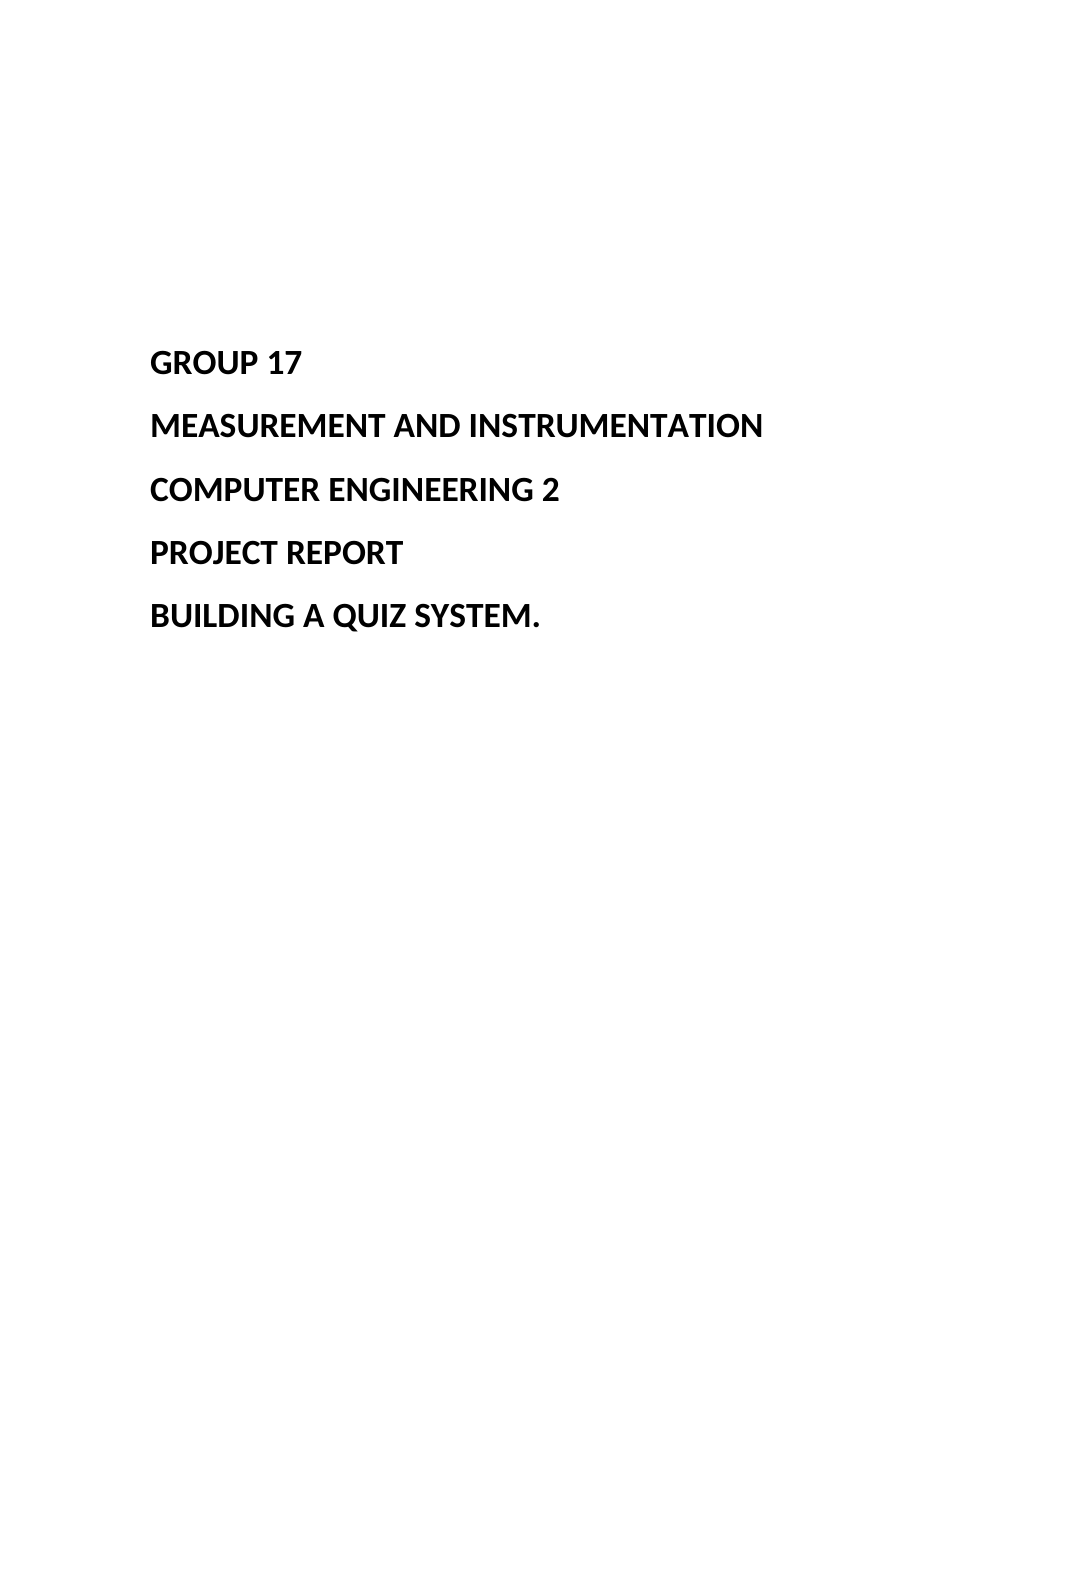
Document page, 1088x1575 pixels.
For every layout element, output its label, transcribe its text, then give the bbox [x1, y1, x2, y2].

text MEASUREMENT AND INSTRUMENTATION [150, 403, 937, 447]
text PROJECT REPORT [150, 530, 937, 573]
text COMPUTER ENGINEERING 2 [150, 467, 937, 510]
text GROUP 17 [150, 340, 937, 383]
text BUILDING A QUIZ SYSTEM. [150, 593, 937, 637]
